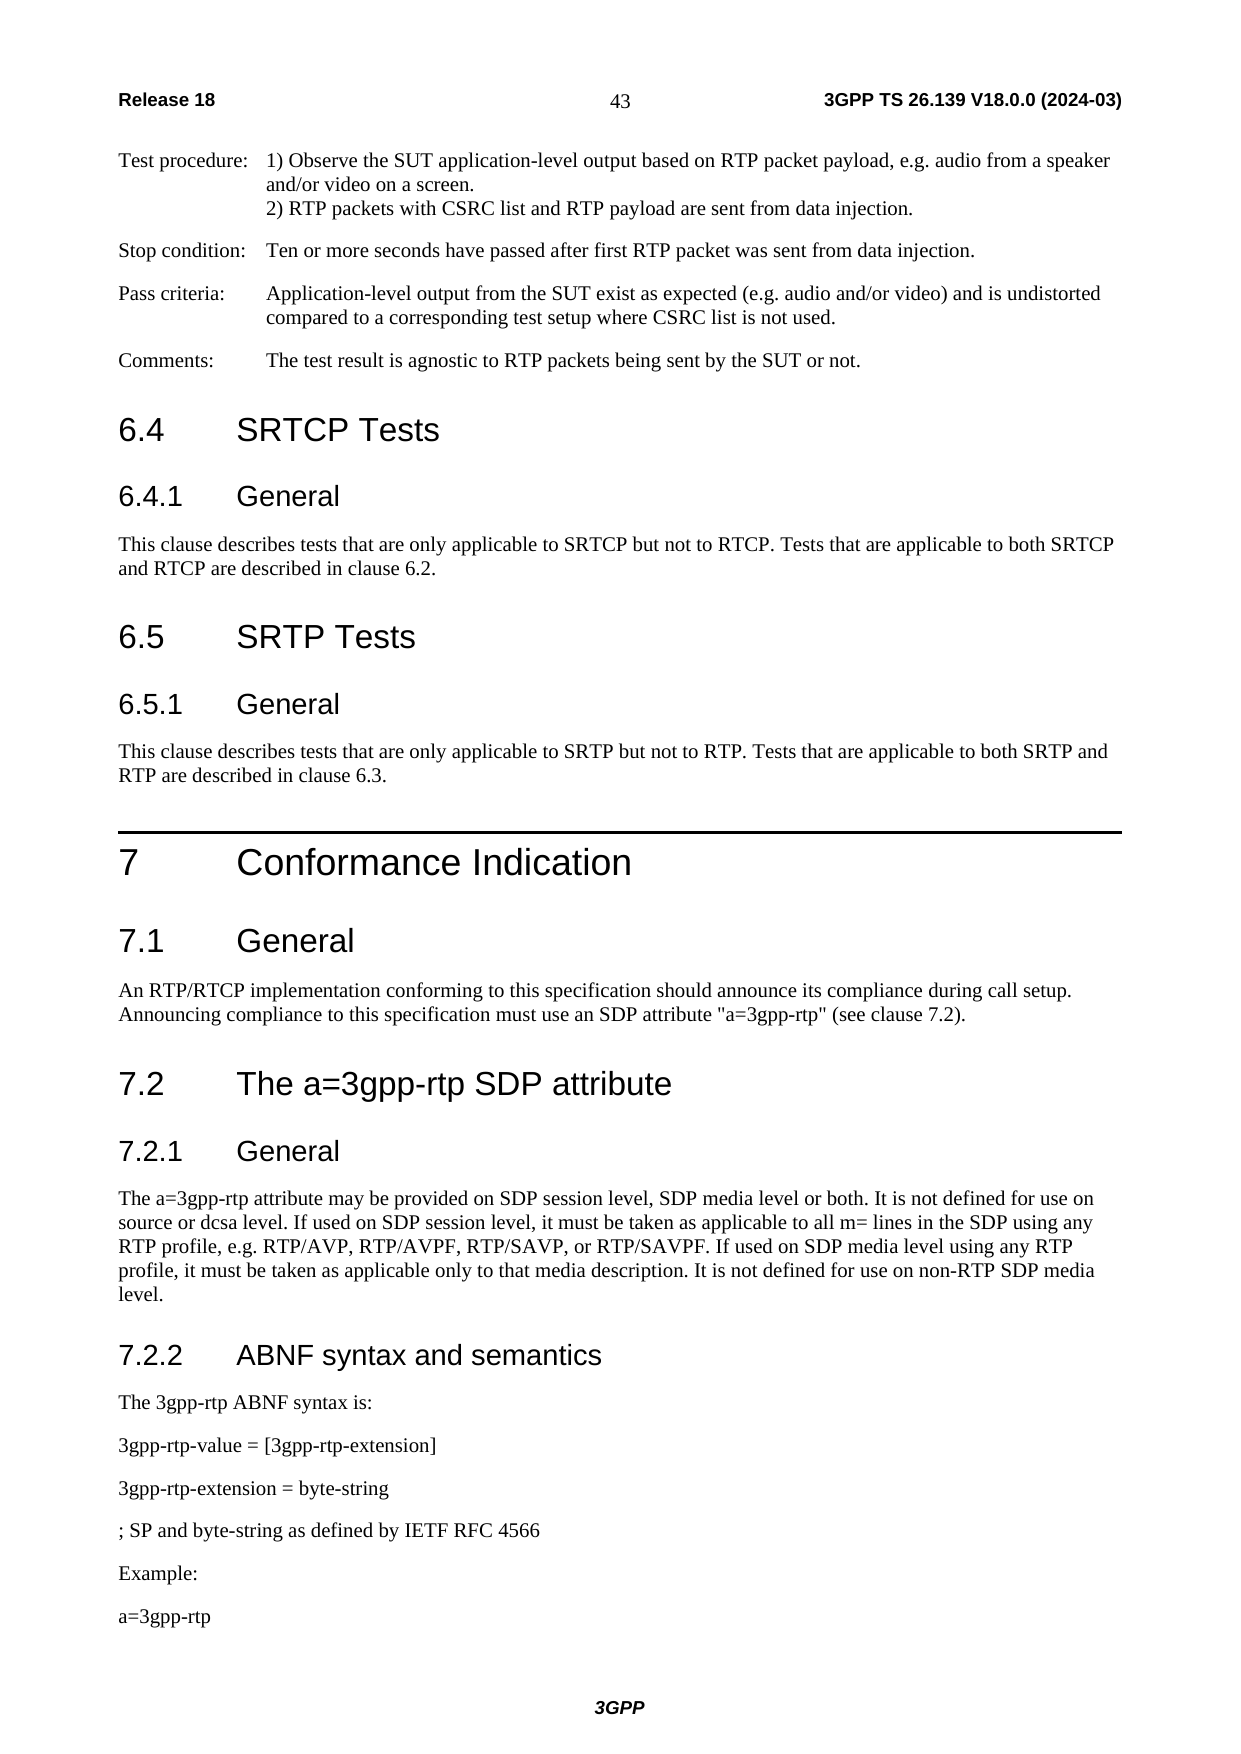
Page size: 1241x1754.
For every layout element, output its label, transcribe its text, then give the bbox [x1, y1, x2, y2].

subtitle 7.2.1 General [118, 1134, 1122, 1167]
text Stop condition: Ten or more seconds have passed after first RTP packet was sent from data injection. [118, 238, 1122, 262]
text The a=3gpp-rtp attribute may be provided on SDP session level, SDP media level or both. It is not defined for use on source or dcsa level. If used on SDP session level, it must be taken as applicable to all m= lines in the SDP using any RTP profile, e.g. RTP/AVP, RTP/AVPF, RTP/SAVP, or RTP/SAVPF. If used on SDP media level using any RTP profile, it must be taken as applicable only to that media description. It is not defined for use on non-RTP SDP media level. [118, 1186, 1122, 1306]
text This clause describes tests that are only applicable to SRTP but not to RTP. Tests that are applicable to both SRTP and RTP are described in clause 6.3. [118, 739, 1122, 787]
text 3gpp-rtp-value = [3gpp-rtp-extension] [118, 1433, 1122, 1457]
text An RTP/RTCP implementation conforming to this specification should announce its compliance during call setup. Announcing compliance to this specification must use an SDP attribute "a=3gpp-rtp" (see clause 7.2). [118, 978, 1122, 1026]
subtitle 7.1 General [118, 921, 1122, 959]
text Example: [118, 1561, 1122, 1585]
subtitle 7.2 The a=3gpp-rtp SDP attribute [118, 1064, 1122, 1102]
text Test procedure: 1) Observe the SUT application-level output based on RTP packet payload, e.g. audio from a speaker and/or video on a screen. 2) RTP packets with CSRC list and RTP payload are sent from data injection. [118, 147, 1122, 220]
subtitle 6.5 SRTP Tests [118, 617, 1122, 656]
text The 3gpp-rtp ABNF syntax is: [118, 1390, 1122, 1414]
text Comments: The test result is agnostic to RTP packets being sent by the SUT or not. [118, 348, 1122, 372]
subtitle 7 Conformance Indication [118, 834, 1122, 884]
text a=3gpp-rtp [118, 1604, 1122, 1628]
subtitle 6.5.1 General [118, 687, 1122, 721]
text Pass criteria: Application-level output from the SUT exist as expected (e.g. audio and/or video) and is undistorted compared to a corresponding test setup where CSRC list is not used. [118, 281, 1122, 329]
text This clause describes tests that are only applicable to SRTCP but not to RTCP. Tests that are applicable to both SRTCP and RTCP are described in clause 6.2. [118, 532, 1122, 580]
subtitle 7.2.2 ABNF syntax and semantics [118, 1337, 1122, 1371]
subtitle 6.4.1 General [118, 479, 1122, 513]
text ; SP and byte-string as defined by IETF RFC 4566 [118, 1518, 1122, 1542]
text 3gpp-rtp-extension = byte-string [118, 1475, 1122, 1499]
subtitle 6.4 SRTCP Tests [118, 410, 1122, 448]
